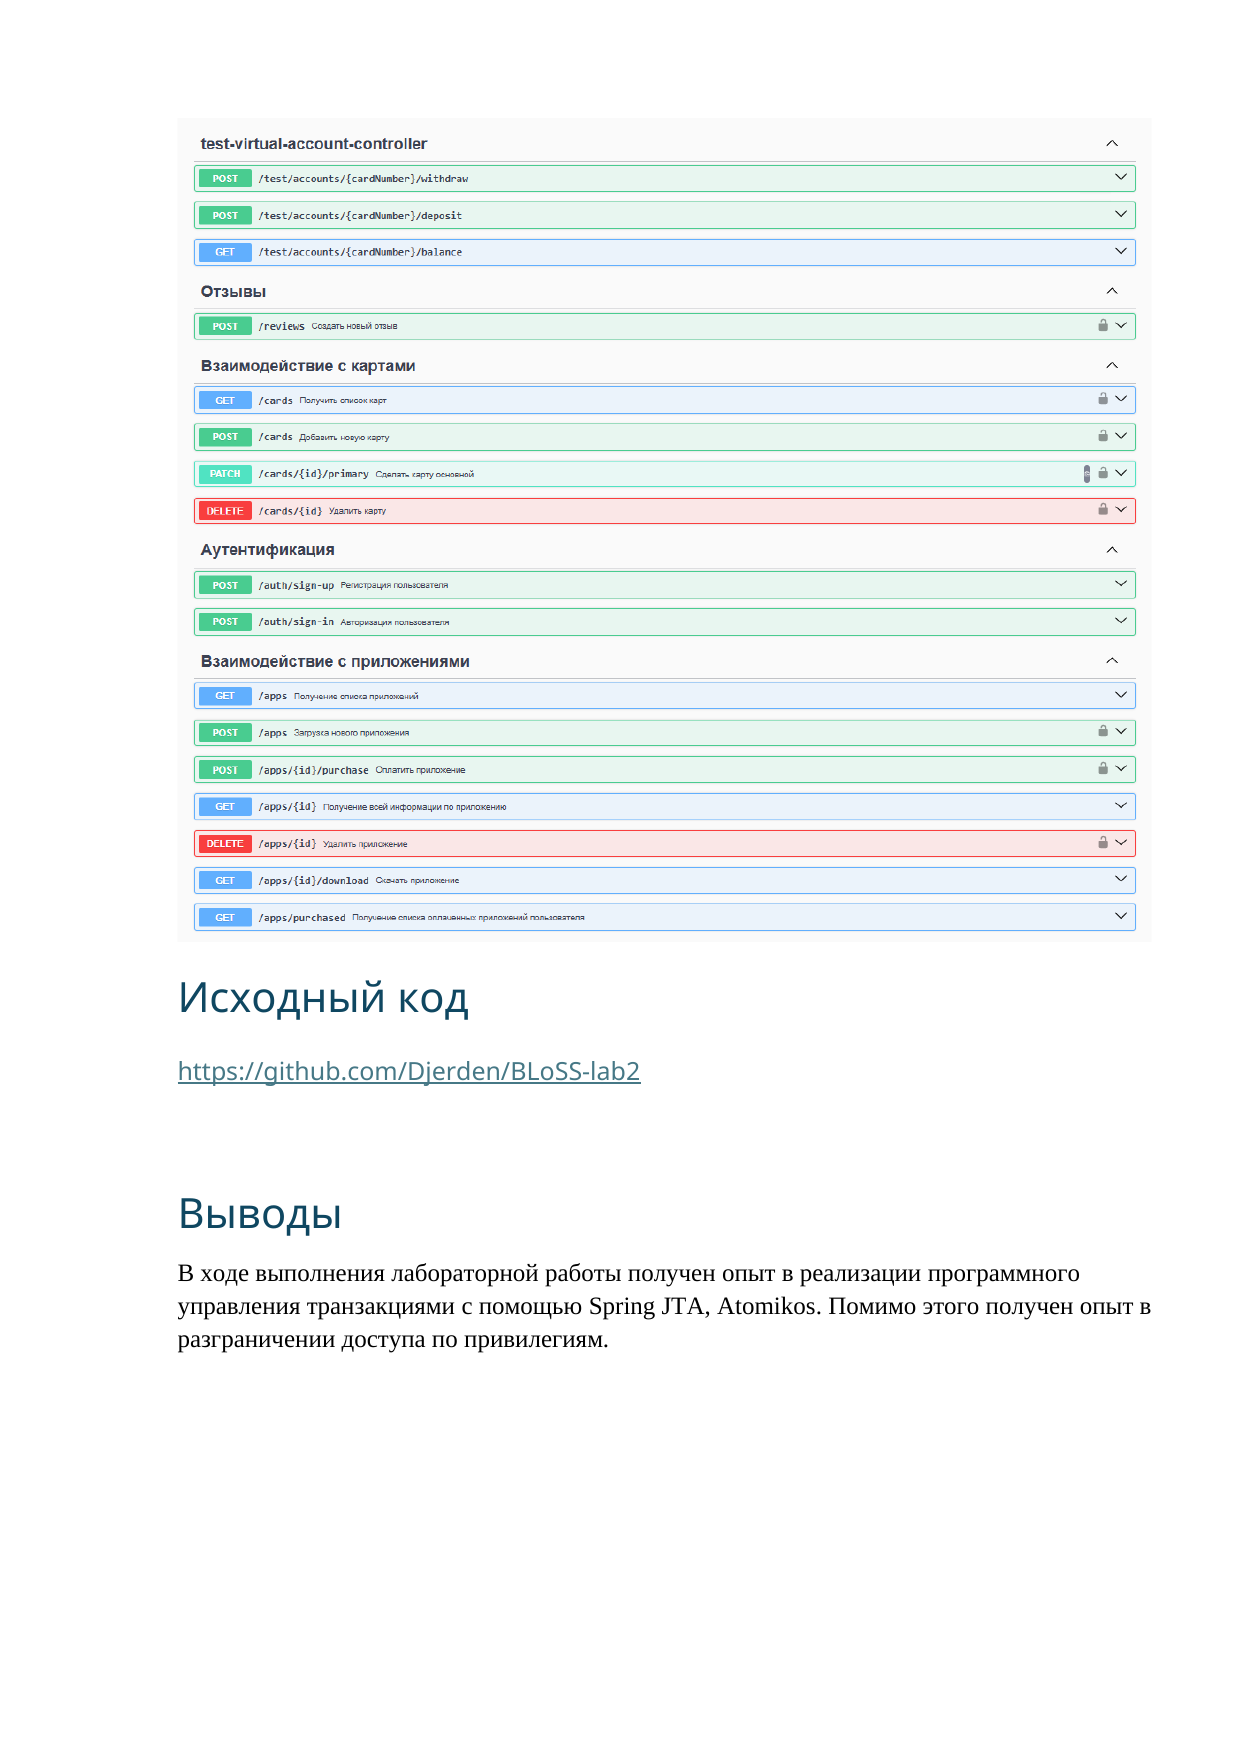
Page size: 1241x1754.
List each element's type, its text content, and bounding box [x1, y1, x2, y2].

subtitle Выводы [177, 1184, 1152, 1241]
picture [177, 118, 1152, 942]
text https://github.com/Djerden/BLoSS-lab2 [177, 1054, 1152, 1088]
text В ходе выполнения лабораторной работы получен опыт в реализации программного управления транзакциями с помощью Spring JTA, Atomikos. Помимо этого получен опыт в разграничении доступа по привилегиям. [177, 1258, 1152, 1352]
text Исходный код [177, 968, 1152, 1024]
